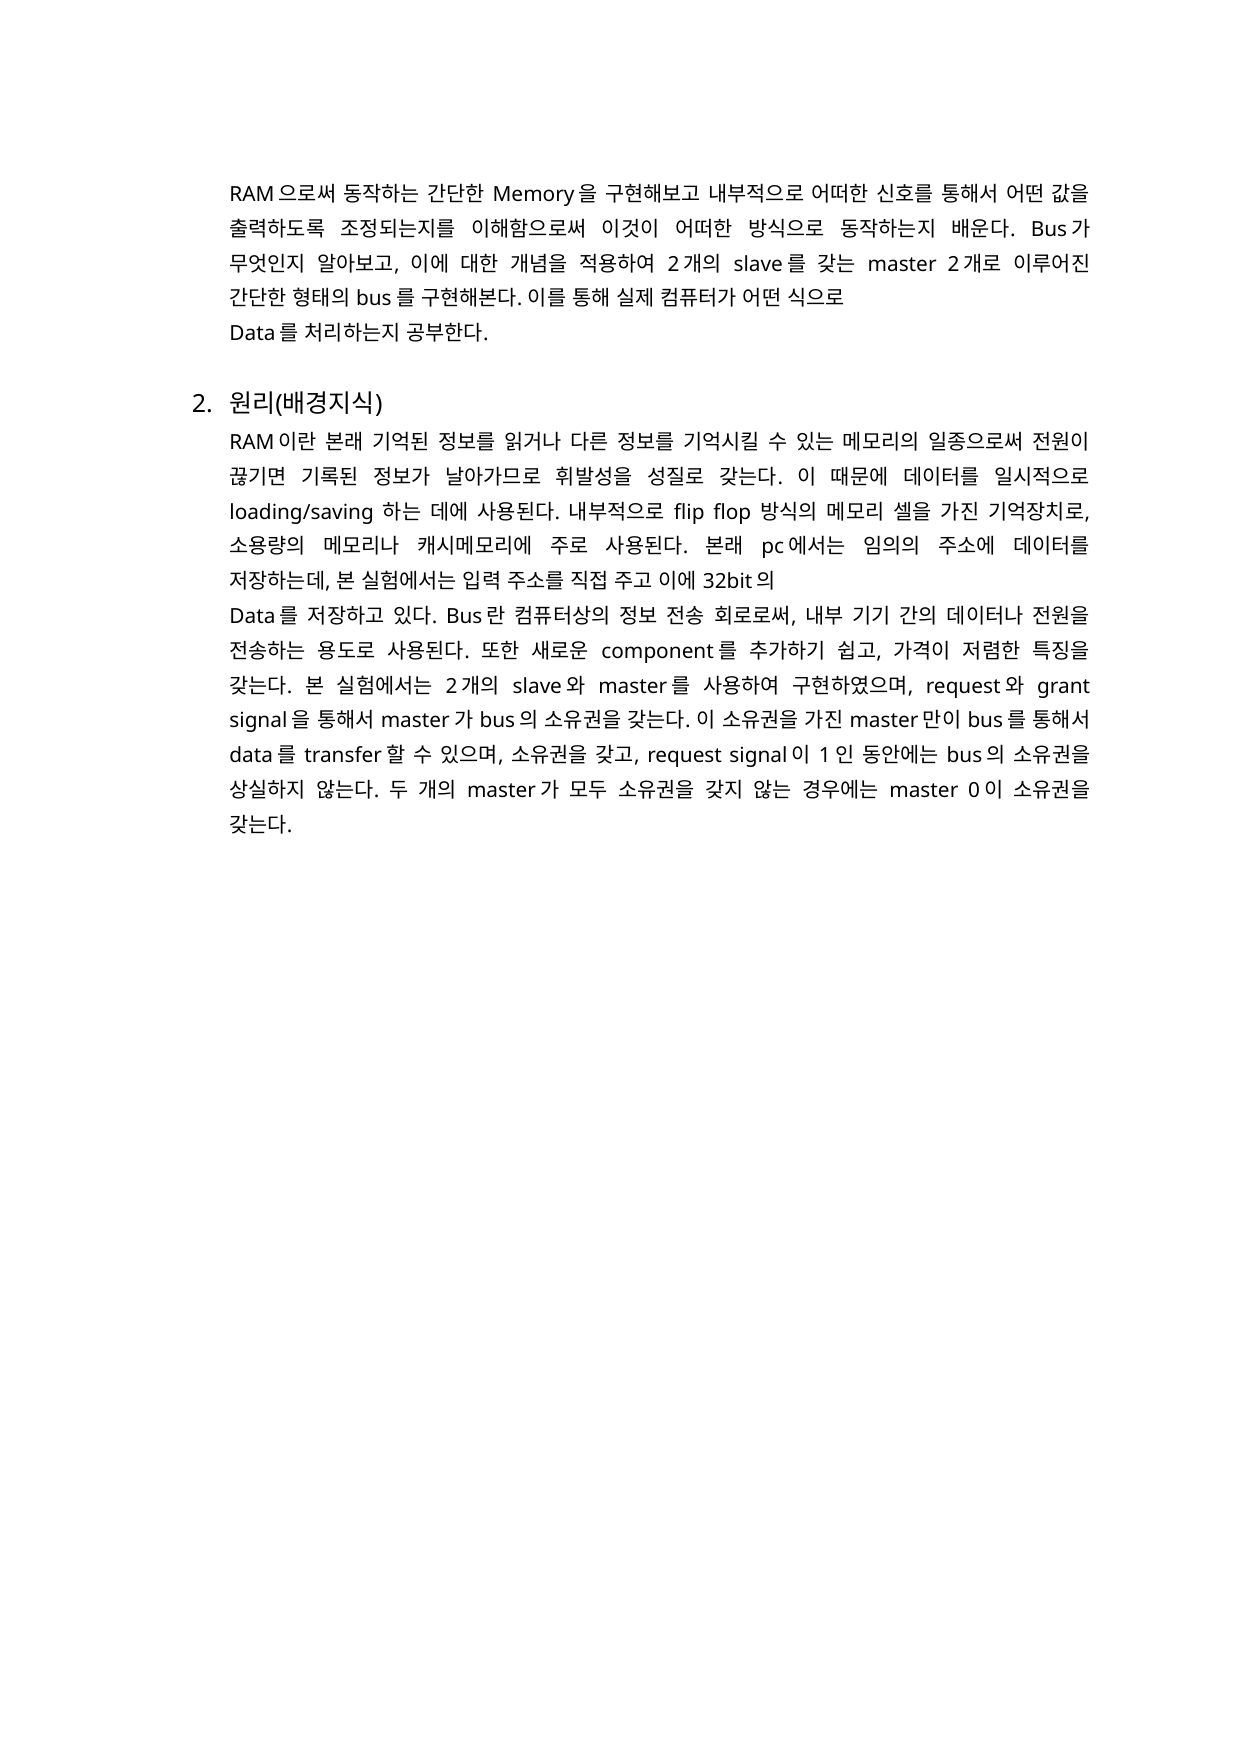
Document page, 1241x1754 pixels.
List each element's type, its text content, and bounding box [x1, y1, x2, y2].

list RAM으로써 동작하는 간단한 Memory을 구현해보고 내부적으로 어떠한 신호를 통해서 어떤 값을 출력하도록 조정되는지를 이해함으로써 이것이 어떠한 방식으로 동작하는지 배운다. Bus가 무엇인지 알아보고, 이에 대한 개념을 적용하여 2개의 slave를 갖는 master 2개로 이루어진 간단한 형태의 bus를 구현해본다. 이를 통해 실제 컴퓨터가 어떤 식으로 [229, 177, 1090, 312]
list RAM이란 본래 기억된 정보를 읽거나 다른 정보를 기억시킬 수 있는 메모리의 일종으로써 전원이 끊기면 기록된 정보가 날아가므로 휘발성을 성질로 갖는다. 이 때문에 데이터를 일시적으로 loading/saving 하는 데에 사용된다. 내부적으로 flip flop 방식의 메모리 셀을 가진 기억장치로, 소용량의 메모리나 캐시메모리에 주로 사용된다. 본래 pc에서는 임의의 주소에 데이터를 저장하는데, 본 실험에서는 입력 주소를 직접 주고 이에 32bit의 [229, 425, 1090, 595]
list Data를 처리하는지 공부한다. [229, 316, 1090, 347]
list 원리(배경지식) [192, 384, 1090, 420]
list Data를 저장하고 있다. Bus란 컴퓨터상의 정보 전송 회로로써, 내부 기기 간의 데이터나 전원을 전송하는 용도로 사용된다. 또한 새로운 component를 추가하기 쉽고, 가격이 저렴한 특징을 갖는다. 본 실험에서는 2개의 slave와 master를 사용하여 구현하였으며, request와 grant signal을 통해서 master가 bus의 소유권을 갖는다. 이 소유권을 가진 master만이 bus를 통해서 data를 transfer할 수 있으며, 소유권을 갖고, request signal이 1인 동안에는 bus의 소유권을 상실하지 않는다. 두 개의 master가 모두 소유권을 갖지 않는 경우에는 master 0이 소유권을 갖는다. [229, 599, 1090, 838]
